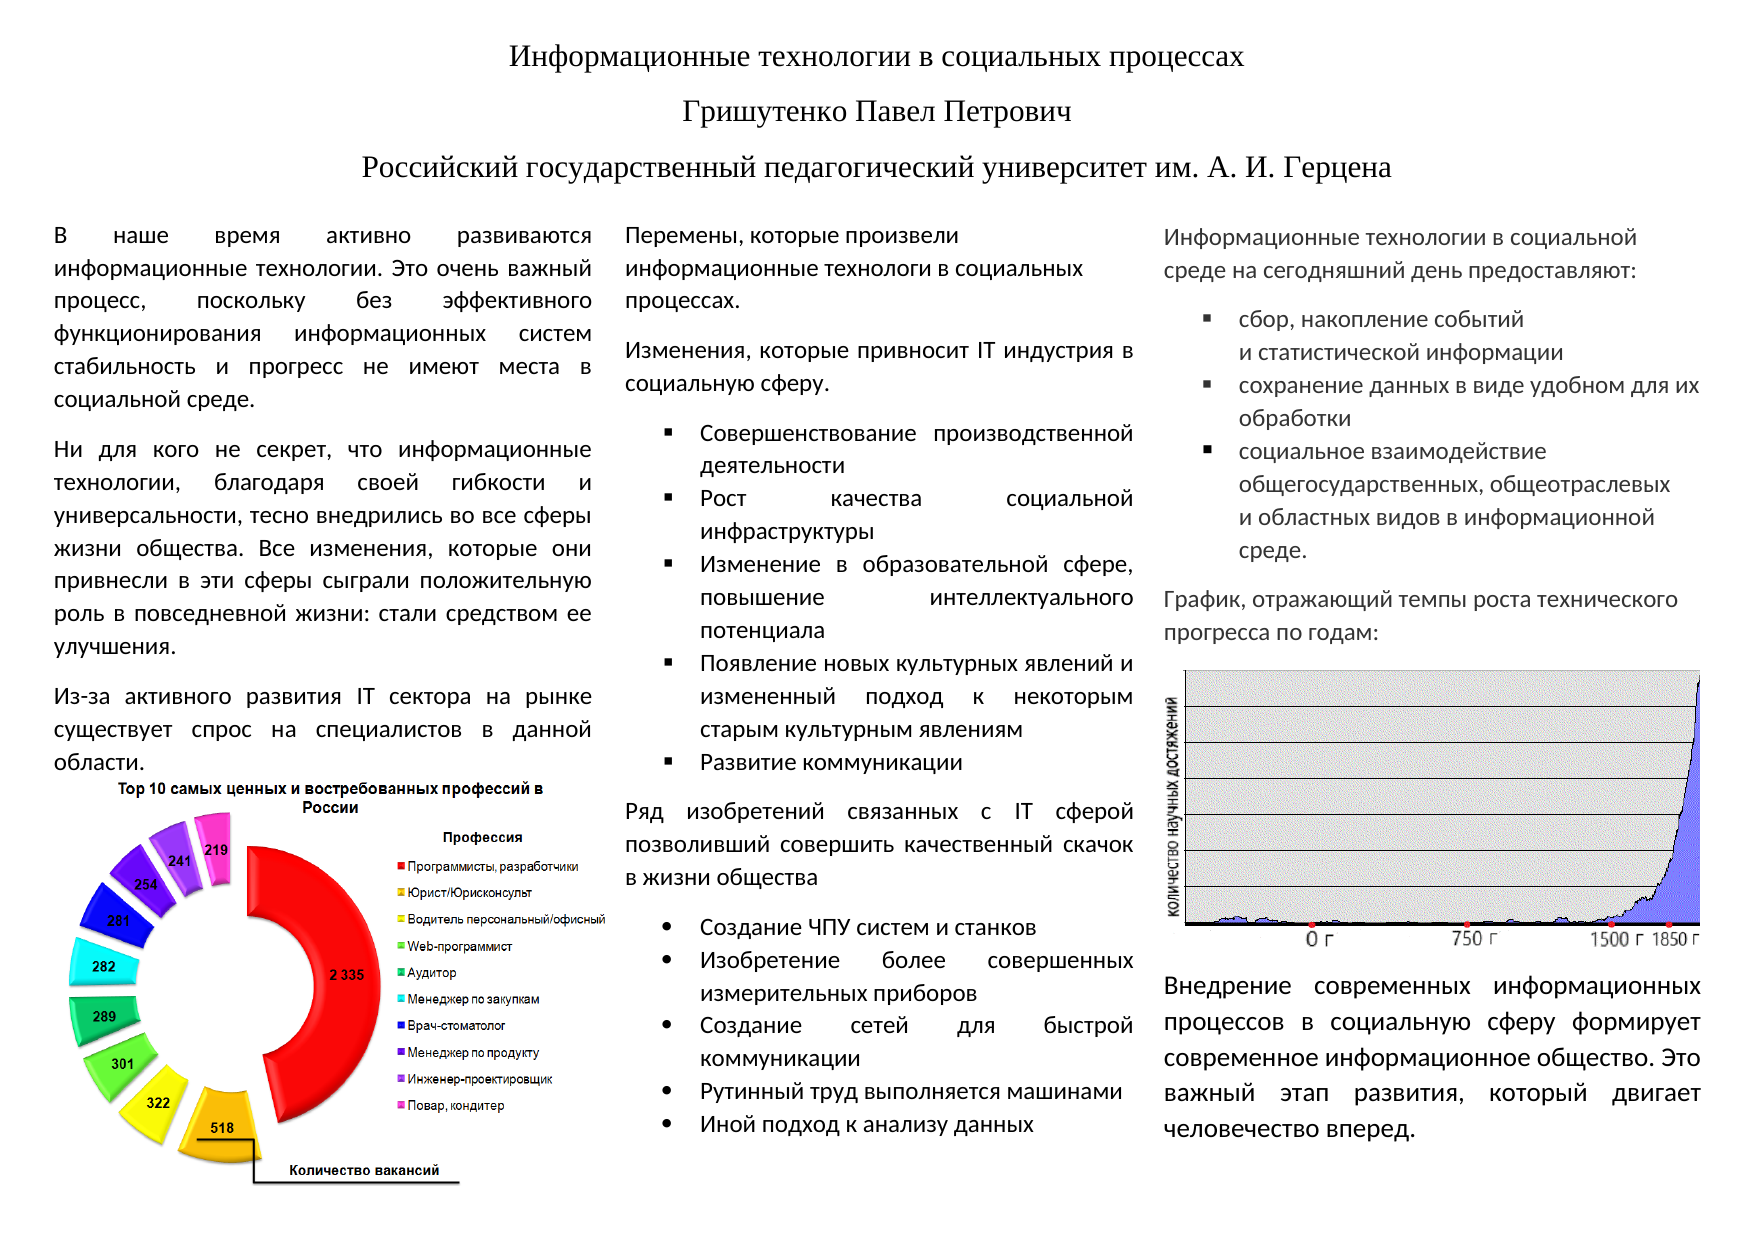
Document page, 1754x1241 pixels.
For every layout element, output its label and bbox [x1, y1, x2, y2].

picture [1163, 666, 1700, 950]
picture [53, 778, 608, 1186]
